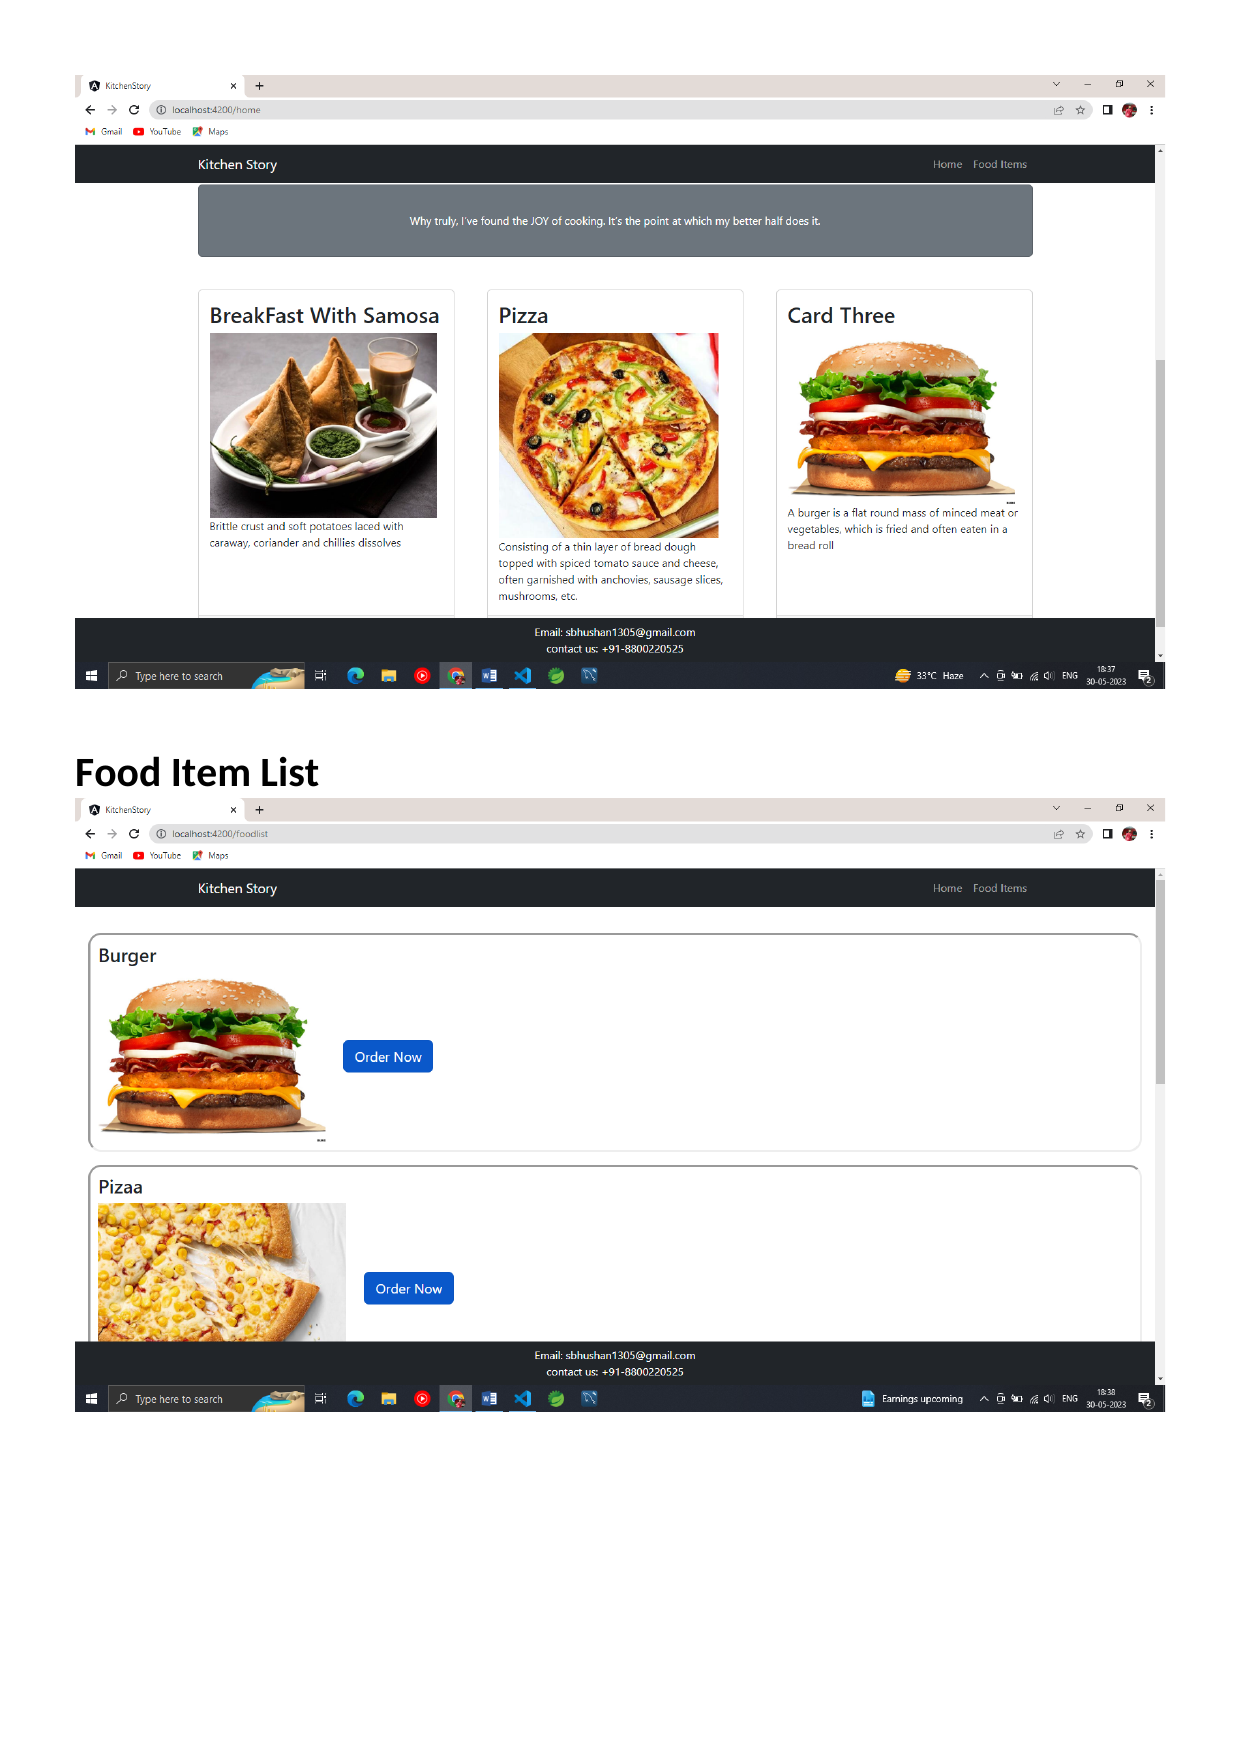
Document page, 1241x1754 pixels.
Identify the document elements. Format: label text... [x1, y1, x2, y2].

picture [75, 75, 1166, 689]
picture [75, 798, 1166, 1412]
text Food Item List [75, 746, 1165, 798]
